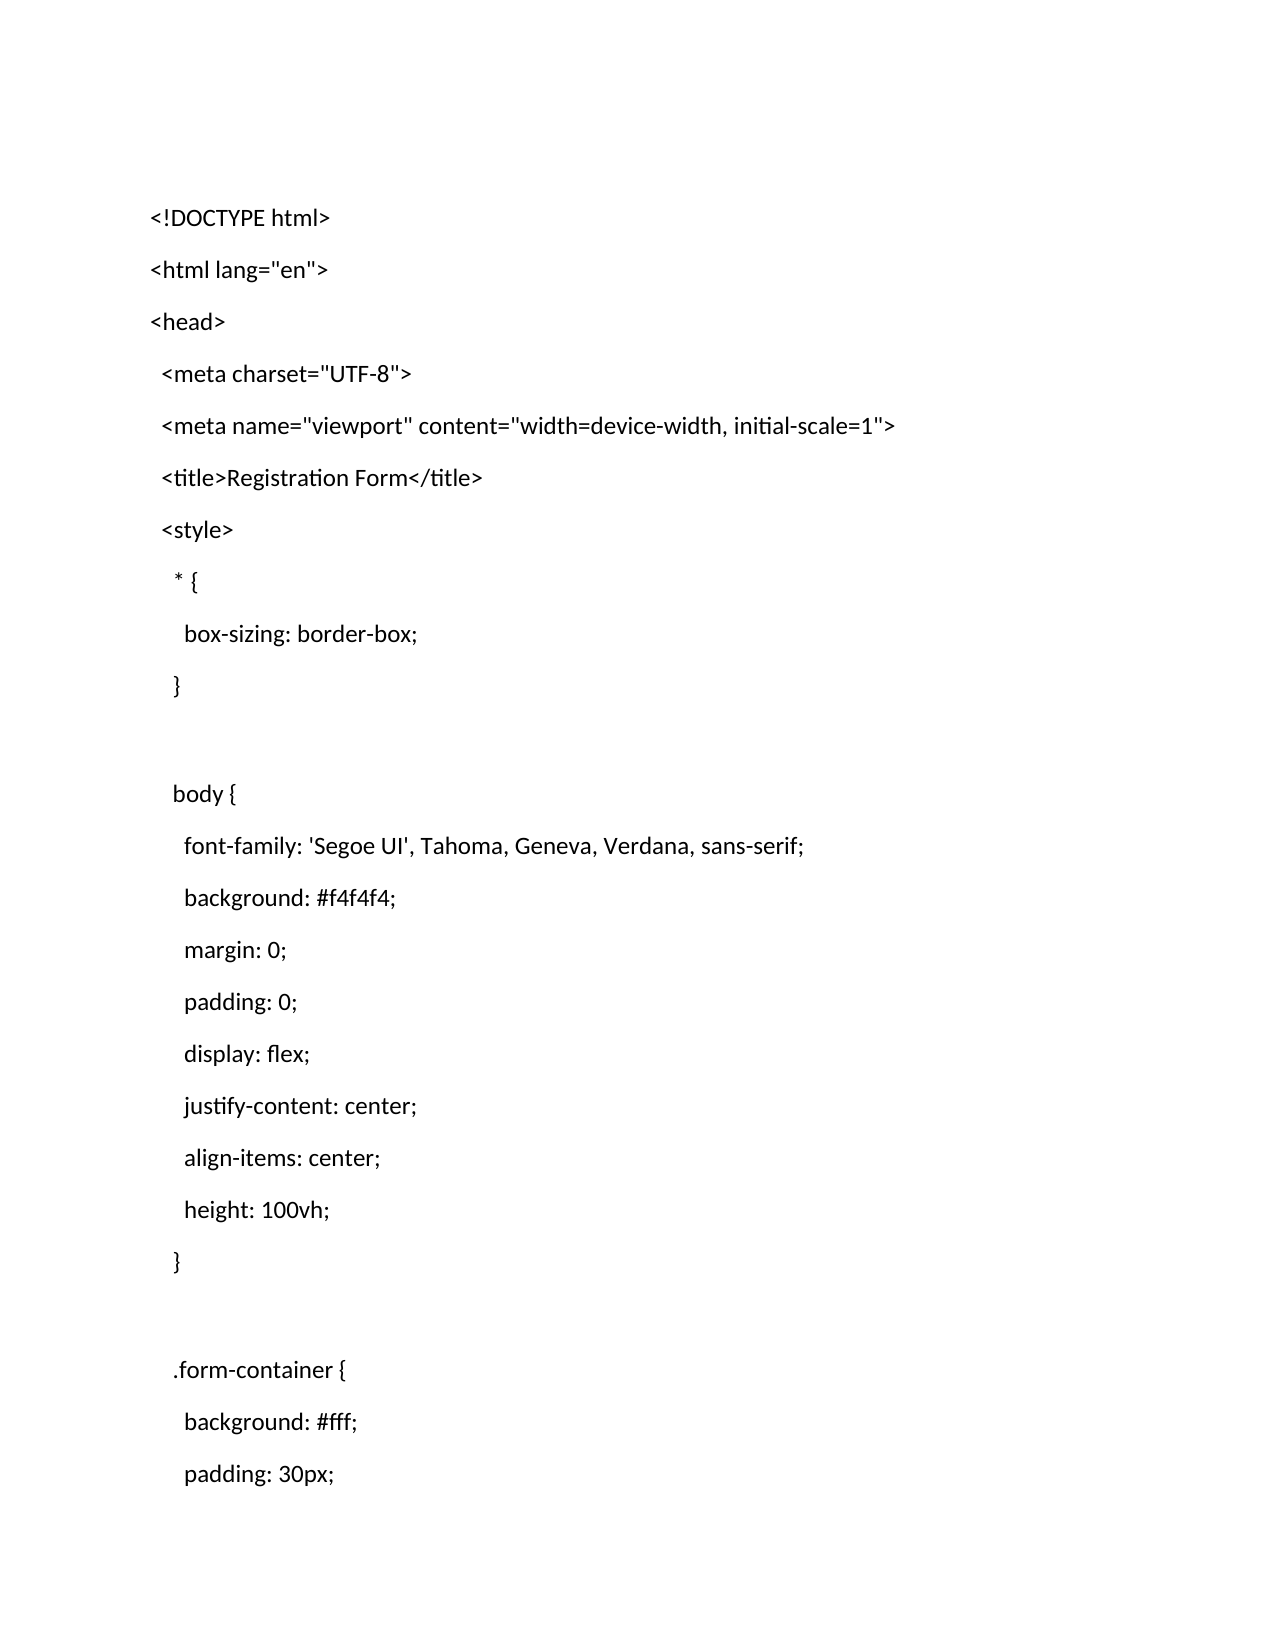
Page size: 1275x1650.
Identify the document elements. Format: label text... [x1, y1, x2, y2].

text font-family: 'Segoe UI', Tahoma, Geneva, Verdana, sans-serif; [150, 830, 1125, 860]
text padding: 0; [150, 986, 1125, 1016]
text background: #fff; [150, 1406, 1125, 1436]
text margin: 0; [150, 934, 1125, 964]
text box-sizing: border-box; [150, 618, 1125, 648]
text align-items: center; [150, 1142, 1125, 1172]
text <meta name="viewport" content="width=device-width, initial-scale=1"> [150, 410, 1125, 440]
text justify-content: center; [150, 1090, 1125, 1120]
text .form-container { [150, 1354, 1125, 1384]
text <title>Registration Form</title> [150, 462, 1125, 492]
text display: flex; [150, 1038, 1125, 1068]
text } [150, 1246, 1125, 1276]
text } [150, 670, 1125, 700]
text padding: 30px; [150, 1458, 1125, 1488]
text <meta charset="UTF-8"> [150, 358, 1125, 388]
text <html lang="en"> [150, 254, 1125, 284]
text background: #f4f4f4; [150, 882, 1125, 912]
text height: 100vh; [150, 1194, 1125, 1224]
text <!DOCTYPE html> [150, 202, 1125, 232]
text * { [150, 566, 1125, 596]
text <head> [150, 306, 1125, 336]
text body { [150, 778, 1125, 808]
text <style> [150, 514, 1125, 544]
